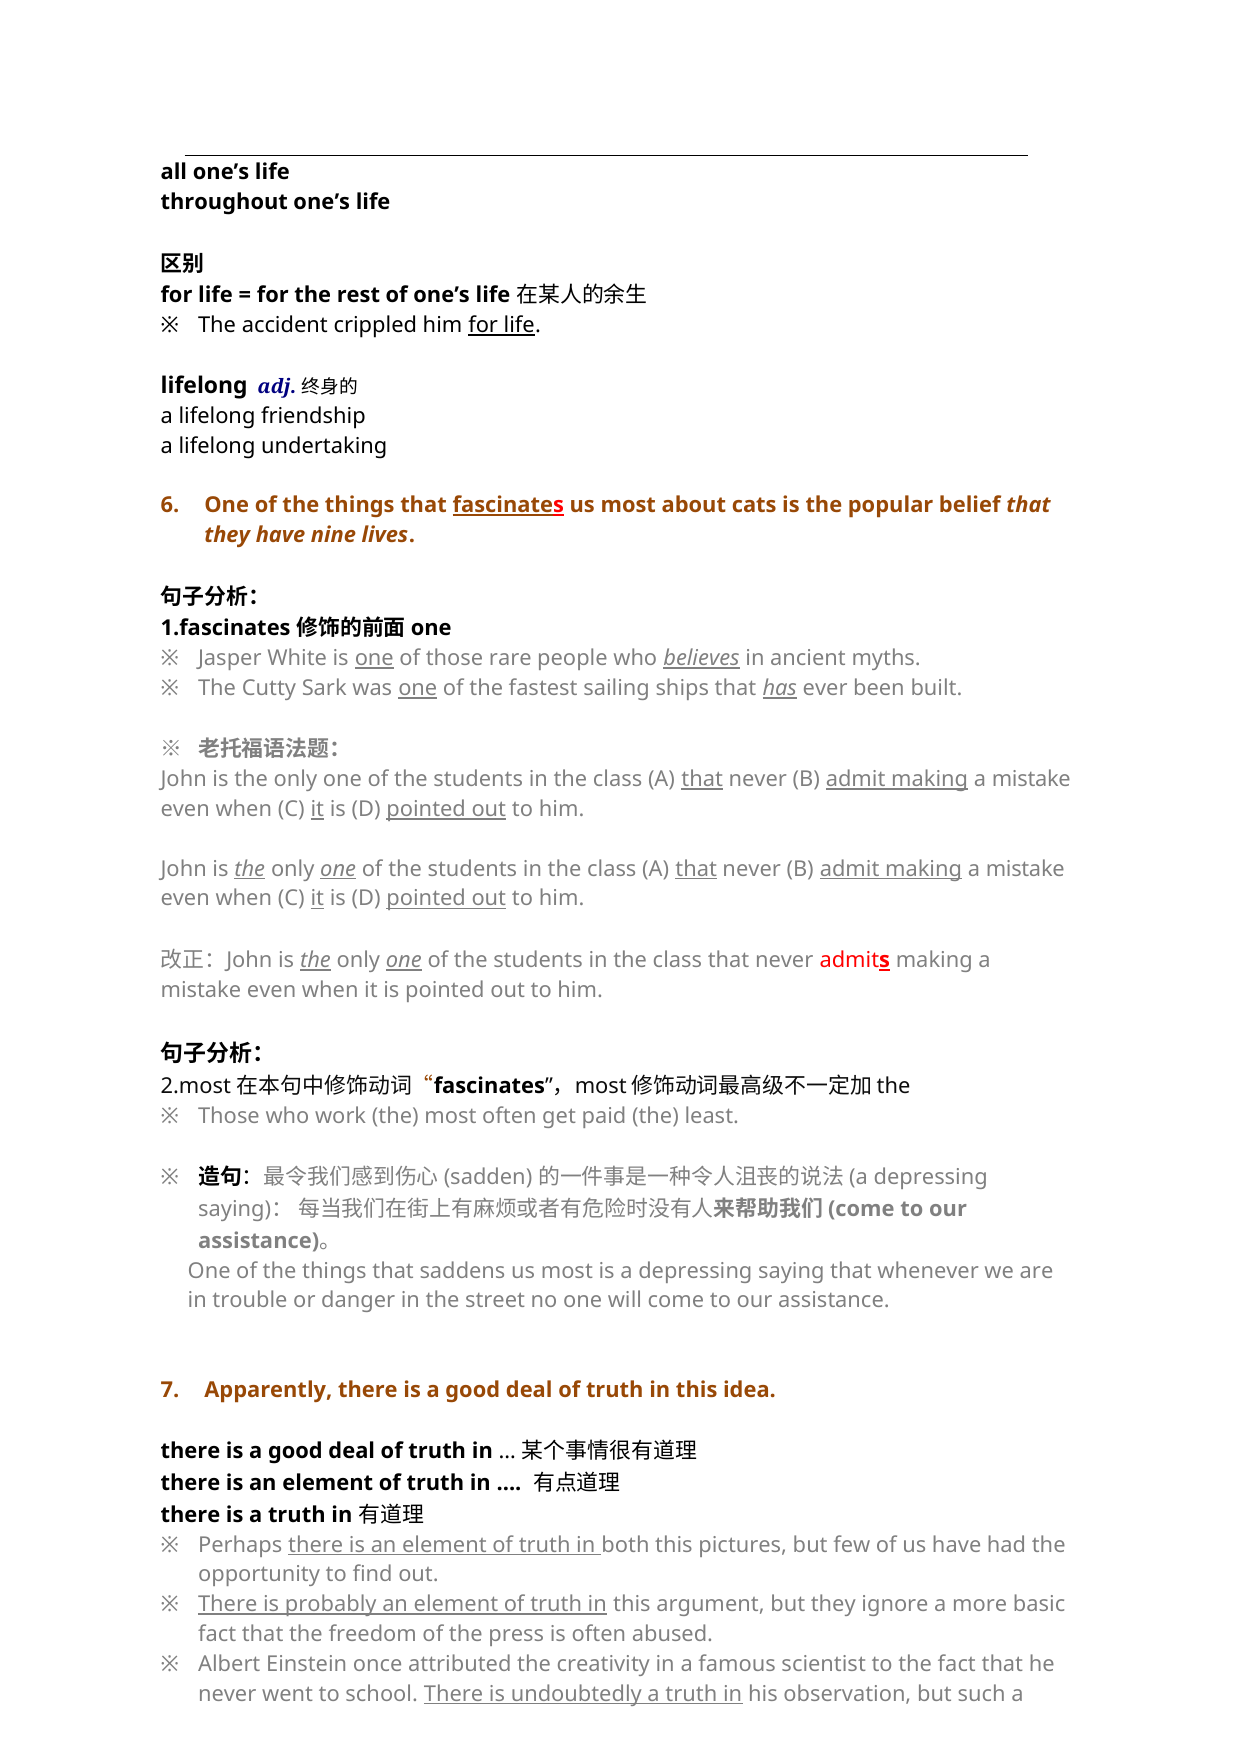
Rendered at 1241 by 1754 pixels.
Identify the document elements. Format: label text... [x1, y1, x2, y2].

subtitle One of the things that fascinates us most about cats is the popular belief that they have nine lives. [160, 489, 1071, 549]
text throughout one’s life [160, 186, 1071, 216]
text a lifelong friendship [160, 400, 1071, 430]
list There is probably an element of truth in this argument, but they ignore a more basic fact that the freedom of the press is often abused. [160, 1588, 1071, 1648]
subtitle Apparently, there is a good deal of truth in this idea. [160, 1374, 1071, 1403]
list The Cutty Sark was one of the fastest sailing ships that has ever been built. [160, 672, 1071, 702]
list Jasper White is one of those rare people who believes in ancient myths. [160, 642, 1071, 672]
text John is the only one of the students in the class (A) that never (B) admit making a mistake even when (C) it is (D) pointed out to him. [160, 763, 1071, 823]
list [160, 1648, 1071, 1707]
text John is the only one of the students in the class (A) that never (B) admit making a mistake even when (C) it is (D) pointed out to him. [160, 852, 1071, 912]
list The accident crippled him for life. [160, 309, 1071, 339]
text all one’s life [160, 156, 1071, 186]
text 2.most 在本句中修饰动词“fascinates”，most修饰动词最高级不一定加 the [160, 1068, 1071, 1100]
text there is an element of truth in …. 有点道理 [160, 1465, 1071, 1497]
text 句子分析： [160, 579, 1071, 610]
text lifelong adj. 终身的 [160, 369, 1071, 400]
list Perhaps there is an element of truth in both this pictures, but few of us have had the opportunity to find out. [160, 1529, 1071, 1588]
text 区别 [160, 246, 1071, 277]
text 改正：John is the only one of the students in the class that never admits making a mistake even when it is pointed out to him. [160, 942, 1071, 1003]
text for life = for the rest of one’s life 在某人的余生 [160, 277, 1071, 309]
list 老托福语法题： [160, 731, 1071, 763]
text 1.fascinates 修饰的前面 one [160, 610, 1071, 642]
text there is a truth in 有道理 [160, 1497, 1071, 1529]
text One of the things that saddens us most is a depressing saying that whenever we are in trouble or danger in the street no one will come to our assistance. [187, 1254, 1071, 1314]
text there is a good deal of truth in … 某个事情很有道理 [160, 1433, 1071, 1465]
list 造句：最令我们感到伤心 (sadden) 的一件事是一种令人沮丧的说法 (a depressing saying)： 每当我们在街上有麻烦或者有危险时没有人来帮助我们 (come to our assistance)。 [160, 1159, 1071, 1254]
text 句子分析： [160, 1035, 1071, 1068]
text a lifelong undertaking [160, 430, 1071, 459]
list Those who work (the) most often get paid (the) least. [160, 1100, 1071, 1129]
